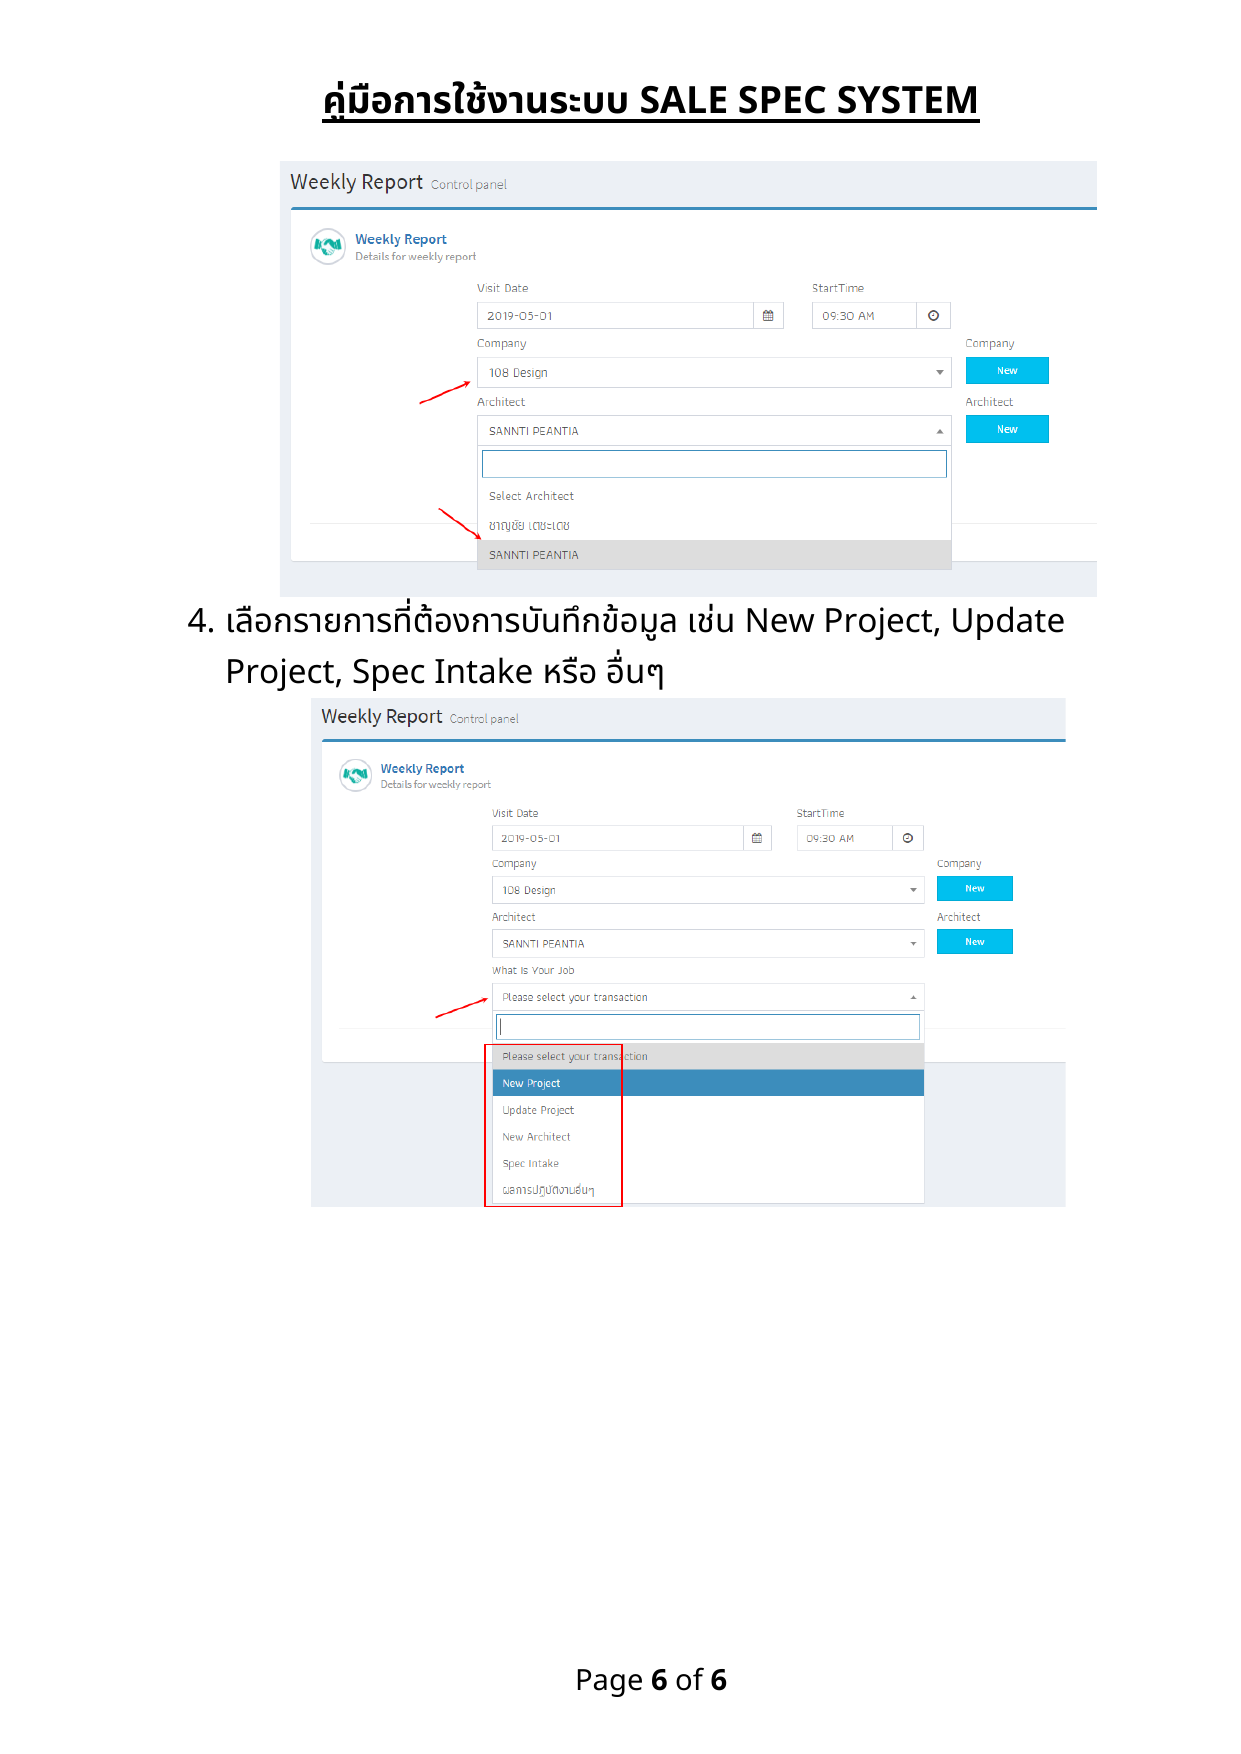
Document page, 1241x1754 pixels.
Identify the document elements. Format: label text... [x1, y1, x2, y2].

picture [279, 161, 1097, 597]
picture [311, 698, 1066, 1207]
list เลือกรายการที่ต้องการบันทึกข้อมูล เช่น New Project, Update Project, Spec Intake หรือ อื่นๆ [187, 597, 1152, 698]
